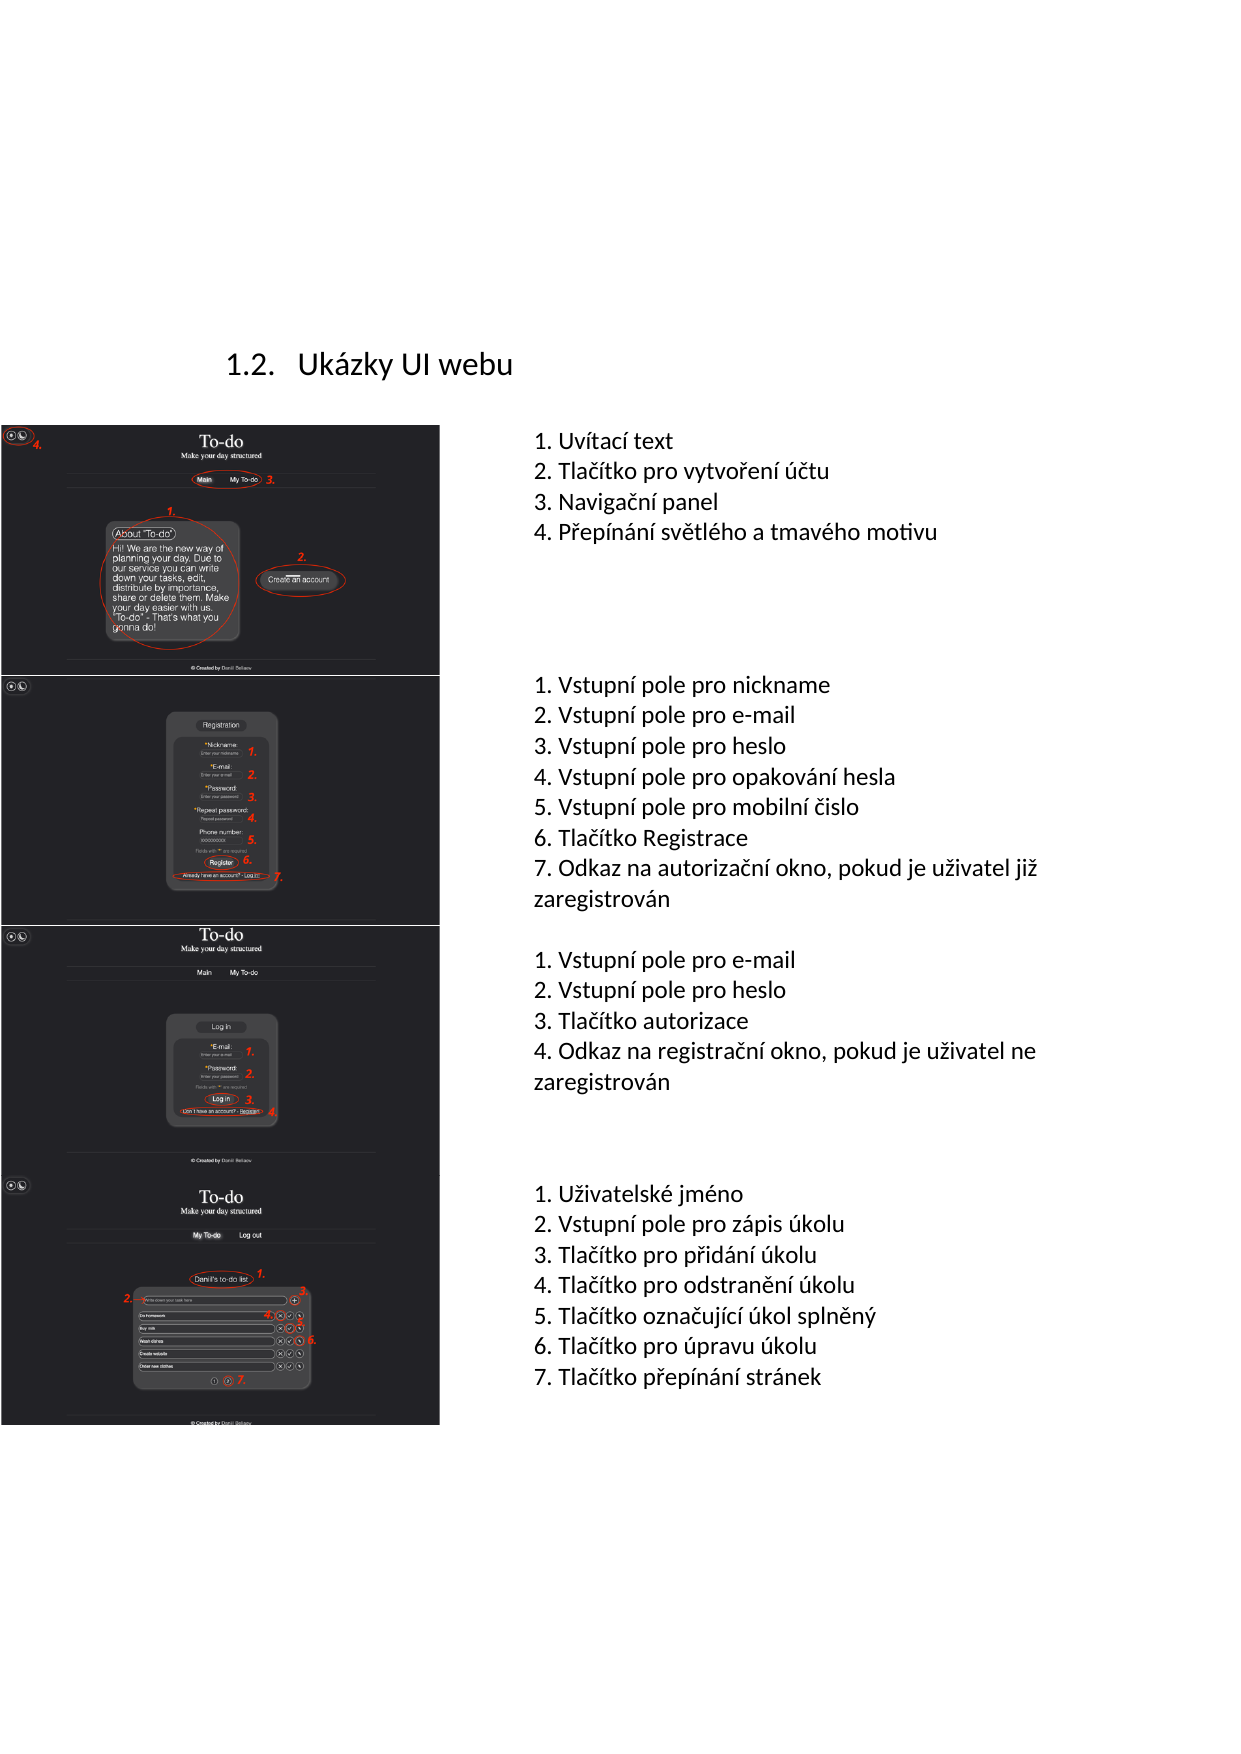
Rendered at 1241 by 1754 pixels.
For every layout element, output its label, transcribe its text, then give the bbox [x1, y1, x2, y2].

text 6. Tlačítko pro úpravu úkolu [440, 1330, 1090, 1361]
text 4. Přepínání světlého a tmavého motivu [440, 516, 1090, 547]
picture [0, 926, 440, 1424]
text 2. Vstupní pole pro e-mail [440, 699, 1090, 730]
text 3. Vstupní pole pro heslo [440, 730, 1090, 761]
text 1. Uvítací text [440, 425, 1090, 455]
text 6. Tlačítko Registrace [440, 822, 1090, 852]
text 2. Vstupní pole pro heslo [440, 974, 1090, 1005]
text 2. Tlačítko pro vytvoření účtu [440, 455, 1090, 486]
text 1. Vstupní pole pro e-mail [440, 944, 1090, 974]
text 7. Odkaz na autorizační okno, pokud je uživatel již zaregistrován [440, 852, 1090, 913]
text 5. Tlačítko označující úkol splněný [440, 1300, 1090, 1330]
picture [0, 425, 440, 674]
text 3. Tlačítko autorizace [440, 1005, 1090, 1035]
text 1. Uživatelské jméno [440, 1178, 1090, 1208]
text 2. Vstupní pole pro zápis úkolu [440, 1208, 1090, 1239]
text 7. Tlačítko přepínání stránek [440, 1361, 1090, 1391]
text 4. Odkaz na registrační okno, pokud je uživatel ne zaregistrován [440, 1035, 1090, 1096]
text 4. Vstupní pole pro opakování hesla [440, 761, 1090, 791]
text 3. Tlačítko pro přidání úkolu [440, 1239, 1090, 1269]
picture [0, 676, 440, 924]
text 1. Vstupní pole pro nickname [225, 669, 1090, 699]
text 5. Vstupní pole pro mobilní čislo [440, 791, 1090, 822]
list Ukázky UI webu [225, 343, 1090, 384]
text 4. Tlačítko pro odstranění úkolu [440, 1269, 1090, 1300]
text 3. Navigační panel [440, 486, 1090, 516]
